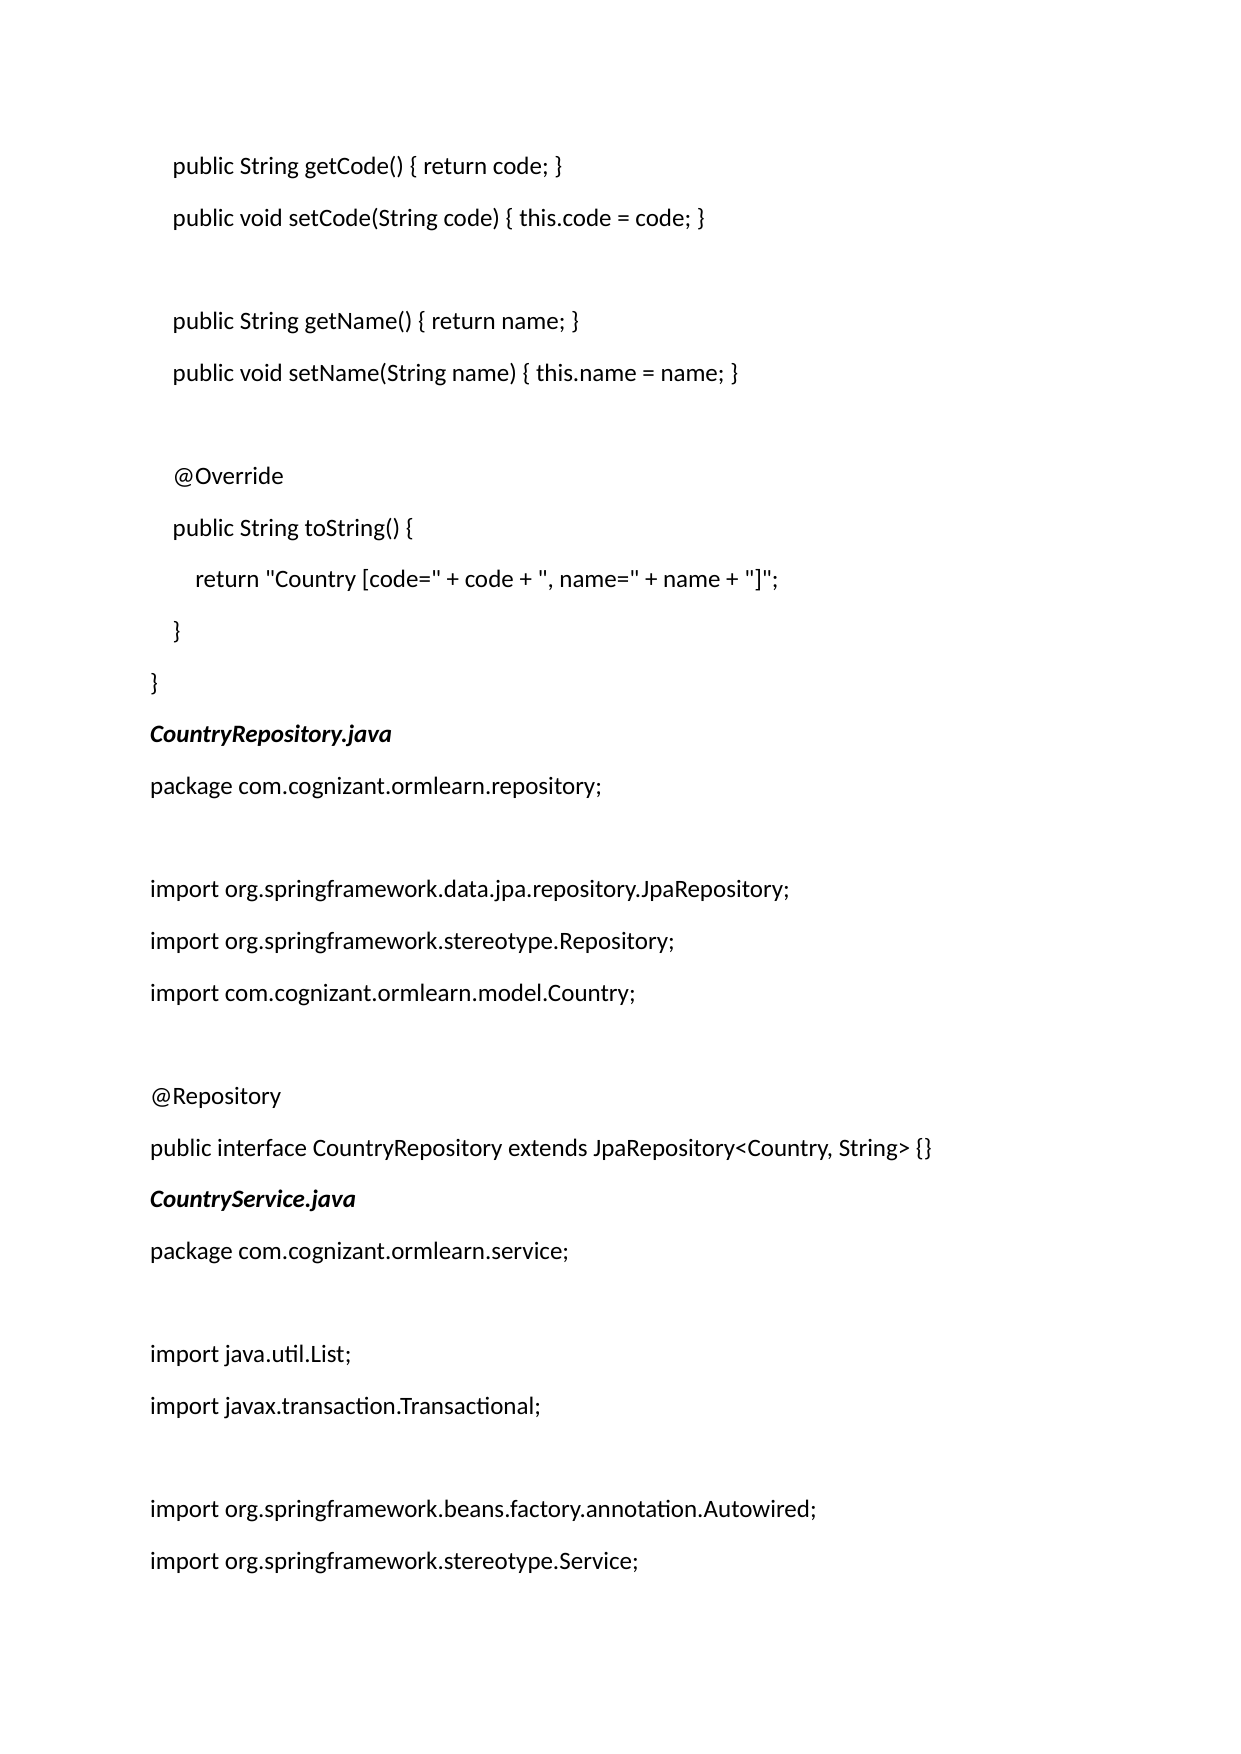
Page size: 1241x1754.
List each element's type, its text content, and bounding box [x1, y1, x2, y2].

text @Override [150, 460, 1090, 491]
text import java.util.List; [150, 1338, 1090, 1369]
text @Repository [150, 1080, 1090, 1111]
text return "Country [code=" + code + ", name=" + name + "]"; [150, 563, 1090, 594]
text } [150, 667, 1090, 697]
text import org.springframework.stereotype.Repository; [150, 925, 1090, 956]
text public void setCode(String code) { this.code = code; } [150, 202, 1090, 232]
text public String getName() { return name; } [150, 305, 1090, 336]
text import org.springframework.data.jpa.repository.JpaRepository; [150, 873, 1090, 904]
text import org.springframework.stereotype.Service; [150, 1545, 1090, 1576]
text CountryRepository.java [150, 718, 1090, 749]
text CountryService.java [150, 1183, 1090, 1214]
text public String toString() { [150, 512, 1090, 542]
text public String getCode() { return code; } [150, 150, 1090, 181]
text import com.cognizant.ormlearn.model.Country; [150, 977, 1090, 1007]
text } [150, 615, 1090, 646]
text import javax.transaction.Transactional; [150, 1390, 1090, 1421]
text public interface CountryRepository extends JpaRepository<Country, String> {} [150, 1132, 1090, 1162]
text import org.springframework.beans.factory.annotation.Autowired; [150, 1493, 1090, 1524]
text package com.cognizant.ormlearn.service; [150, 1235, 1090, 1266]
text public void setName(String name) { this.name = name; } [150, 357, 1090, 387]
text package com.cognizant.ormlearn.repository; [150, 770, 1090, 801]
